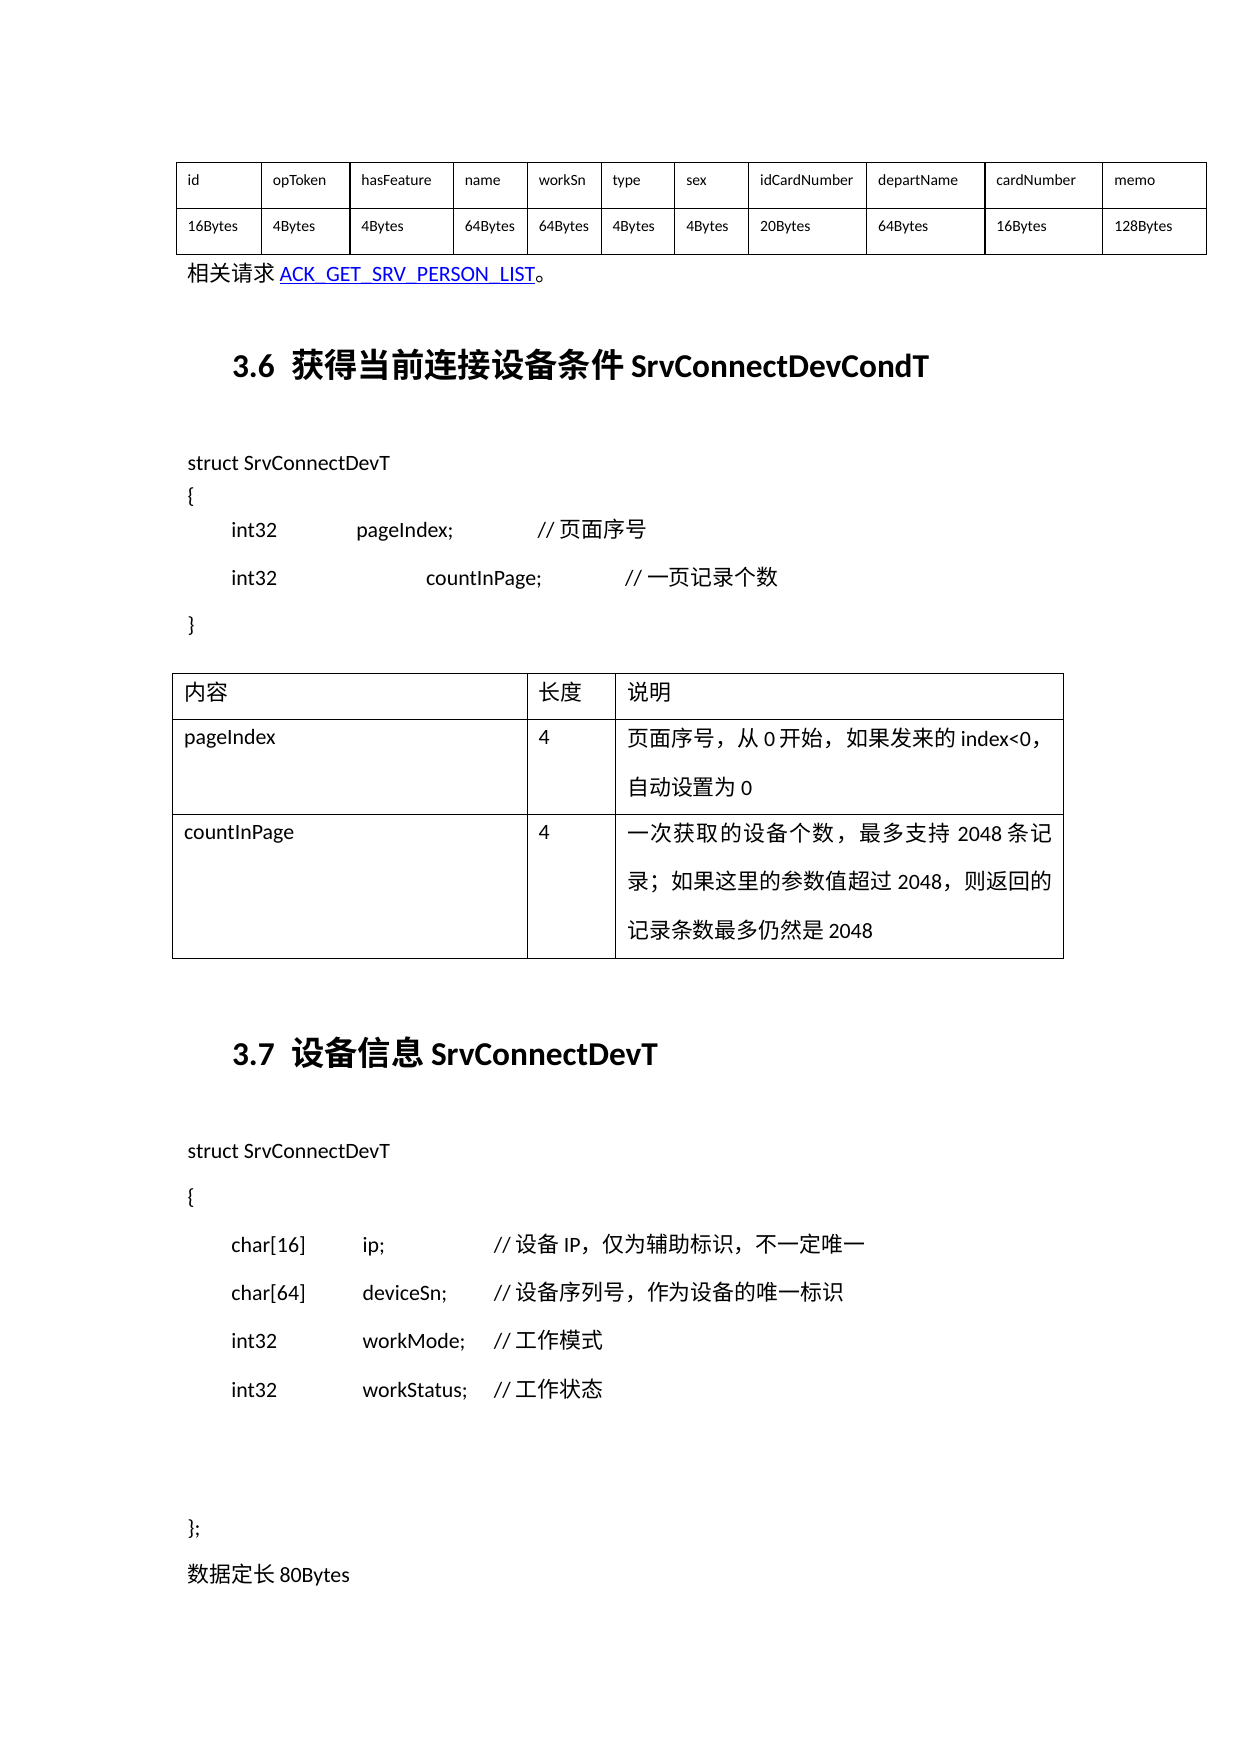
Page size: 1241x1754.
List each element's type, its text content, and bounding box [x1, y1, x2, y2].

table_header 说明 [616, 674, 1063, 719]
text struct SrvConnectDevT [187, 1134, 1053, 1167]
table_header departName [867, 163, 984, 208]
table_header 内容 [173, 674, 527, 719]
table_header name [454, 163, 527, 208]
table_cell 16Bytes [177, 209, 261, 254]
table_cell 4Bytes [675, 209, 748, 254]
table_cell 64Bytes [454, 209, 527, 254]
table_cell 64Bytes [867, 209, 984, 254]
table_header hasFeature [351, 163, 453, 208]
table_header opToken [262, 163, 349, 208]
text } [187, 608, 1053, 641]
table_cell 4Bytes [351, 209, 453, 254]
table_cell 一次获取的设备个数，最多支持2048条记录；如果这里的参数值超过2048，则返回的记录条数最多仍然是2048 [616, 815, 1063, 958]
text char[16] ip; // 设备IP，仅为辅助标识，不一定唯一 [187, 1226, 1053, 1259]
table_header sex [675, 163, 748, 208]
subtitle 设备信息SrvConnectDevT [232, 1018, 1053, 1083]
table_header id [177, 163, 261, 208]
table_cell 20Bytes [749, 209, 866, 254]
text 数据定长80Bytes [187, 1557, 1053, 1589]
table_header idCardNumber [749, 163, 866, 208]
text int32 pageIndex; // 页面序号 [187, 512, 1053, 544]
text int32 workStatus; // 工作状态 [187, 1371, 1053, 1404]
text int32 countInPage; // 一页记录个数 [187, 560, 1053, 592]
table_cell 4 [528, 720, 615, 814]
table_cell 4 [528, 815, 615, 958]
table_cell 16Bytes [986, 209, 1102, 254]
table_cell 64Bytes [528, 209, 601, 254]
text { [187, 1180, 1053, 1213]
table_cell 4Bytes [602, 209, 674, 254]
table_cell pageIndex [173, 720, 527, 814]
table_cell 页面序号，从0开始，如果发来的index<0，自动设置为0 [616, 720, 1063, 814]
table_header memo [1103, 163, 1206, 208]
text int32 workMode; // 工作模式 [187, 1323, 1053, 1355]
table_cell 4Bytes [262, 209, 349, 254]
text 相关请求ACK_GET_SRV_PERSON_LIST。 [187, 255, 1053, 288]
text char[64] deviceSn; // 设备序列号，作为设备的唯一标识 [187, 1274, 1053, 1307]
table_header workSn [528, 163, 601, 208]
table_header type [602, 163, 674, 208]
table_cell countInPage [173, 815, 527, 958]
text { [187, 479, 1053, 512]
table_header 长度 [528, 674, 615, 719]
table_header cardNumber [986, 163, 1102, 208]
table_cell 128Bytes [1103, 209, 1206, 254]
text }; [187, 1511, 1053, 1544]
subtitle 获得当前连接设备条件SrvConnectDevCondT [232, 331, 1053, 396]
text struct SrvConnectDevT [187, 447, 1053, 479]
